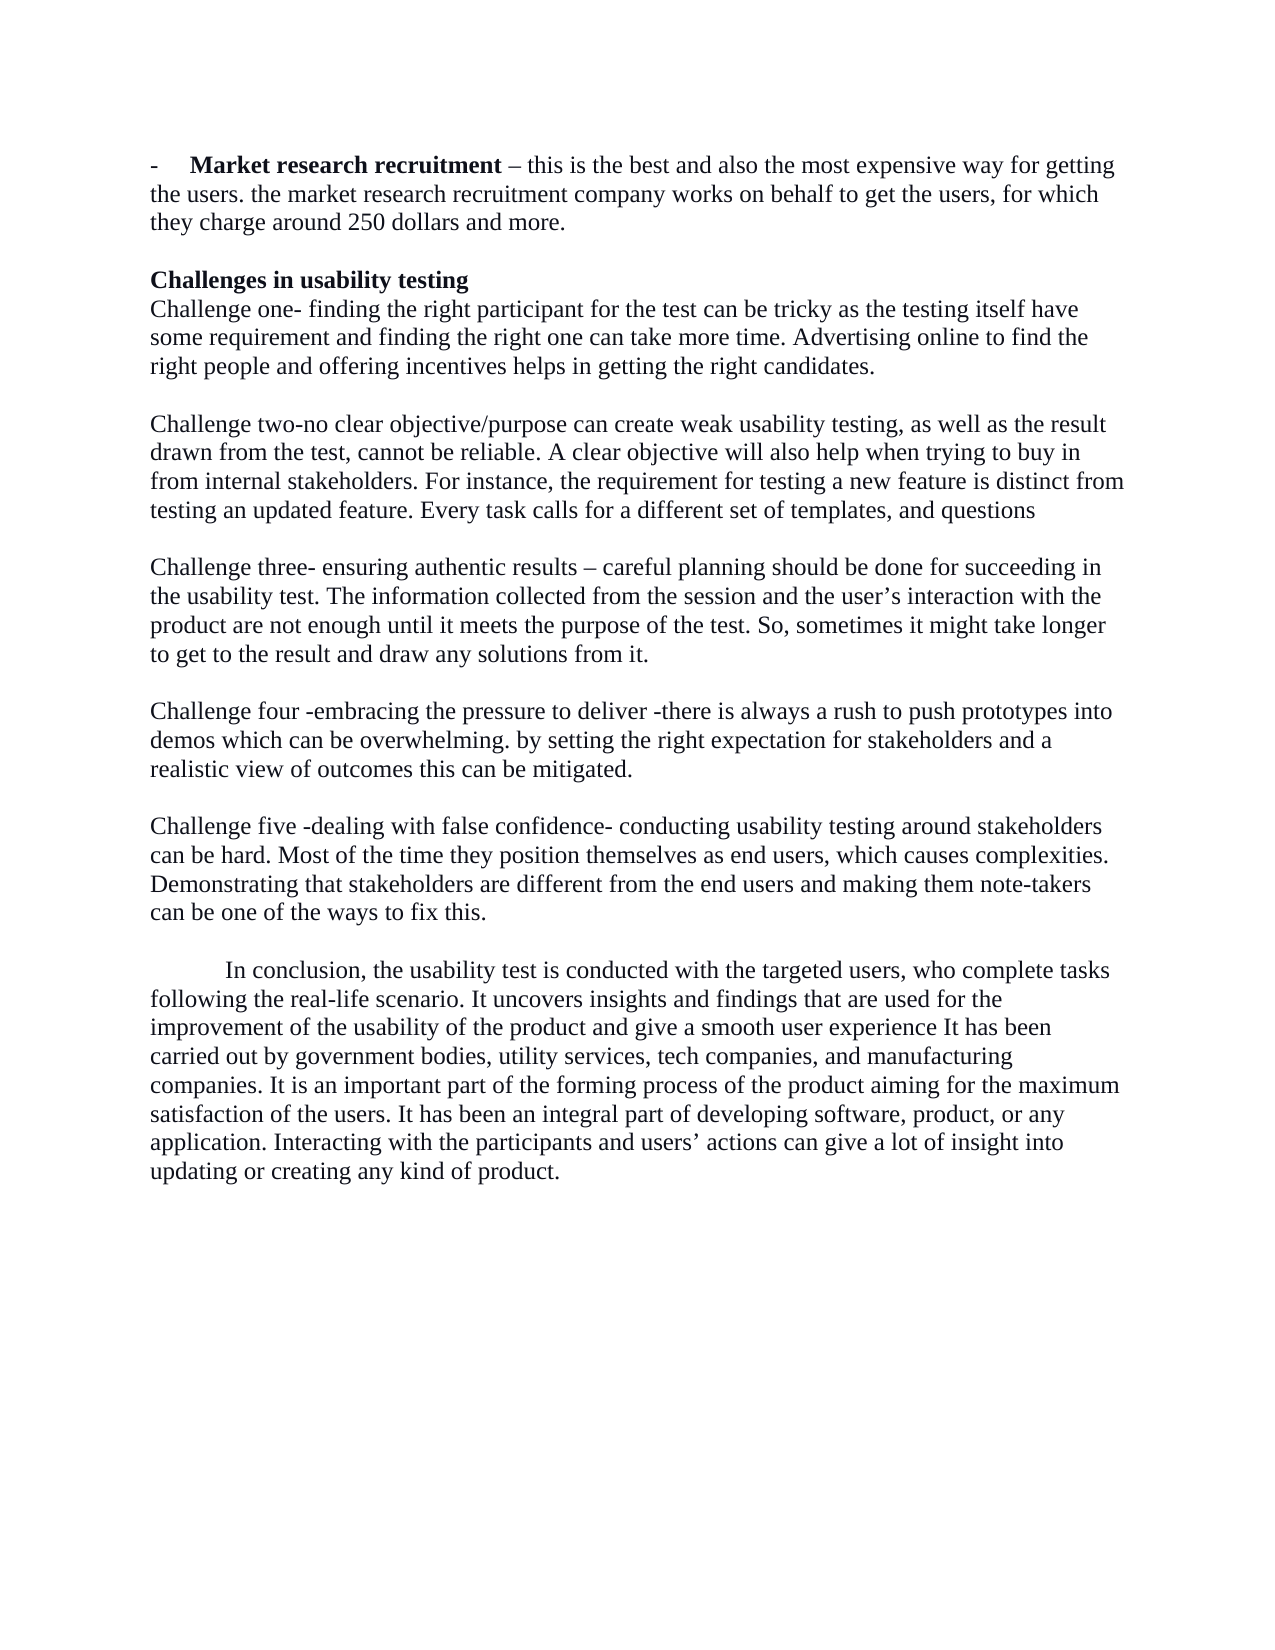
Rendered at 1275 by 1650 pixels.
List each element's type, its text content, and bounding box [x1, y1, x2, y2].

text Challenge five -dealing with false confidence- conducting usability testing around stakeholders can be hard. Most of the time they position themselves as end users, which causes complexities. Demonstrating that stakeholders are different from the end users and making them note-takers can be one of the ways to fix this. [150, 811, 1125, 926]
text In conclusion, the usability test is conducted with the targeted users, who complete tasks following the real-life scenario. It uncovers insights and findings that are used for the improvement of the usability of the product and give a smooth user experience It has been carried out by government bodies, utility services, tech companies, and manufacturing companies. It is an important part of the forming process of the product aiming for the maximum satisfaction of the users. It has been an integral part of developing software, product, or any application. Interacting with the participants and users’ actions can give a lot of insight into updating or creating any kind of product. [150, 955, 1125, 1185]
text - Market research recruitment – this is the best and also the most expensive way for getting the users. the market research recruitment company works on behalf to get the users, for which they charge around 250 dollars and more. [150, 150, 1125, 236]
text Challenge one- finding the right participant for the test can be tricky as the testing itself have some requirement and finding the right one can take more time. Advertising online to find the right people and offering incentives helps in getting the right candidates. [150, 294, 1125, 380]
text Challenge two-no clear objective/purpose can create weak usability testing, as well as the result drawn from the test, cannot be reliable. A clear objective will also help when trying to buy in from internal stakeholders. For instance, the requirement for testing a new feature is distinct from testing an updated feature. Every task calls for a different set of templates, and questions [150, 409, 1125, 524]
text Challenge three- ensuring authentic results – careful planning should be done for succeeding in the usability test. The information collected from the session and the user’s interaction with the product are not enough until it meets the purpose of the test. So, sometimes it might take longer to get to the result and draw any solutions from it. [150, 552, 1125, 667]
text Challenges in usability testing [150, 265, 1125, 294]
text Challenge four -embracing the pressure to deliver -there is always a rush to push prototypes into demos which can be overwhelming. by setting the right expectation for stakeholders and a realistic view of outcomes this can be mitigated. [150, 696, 1125, 782]
